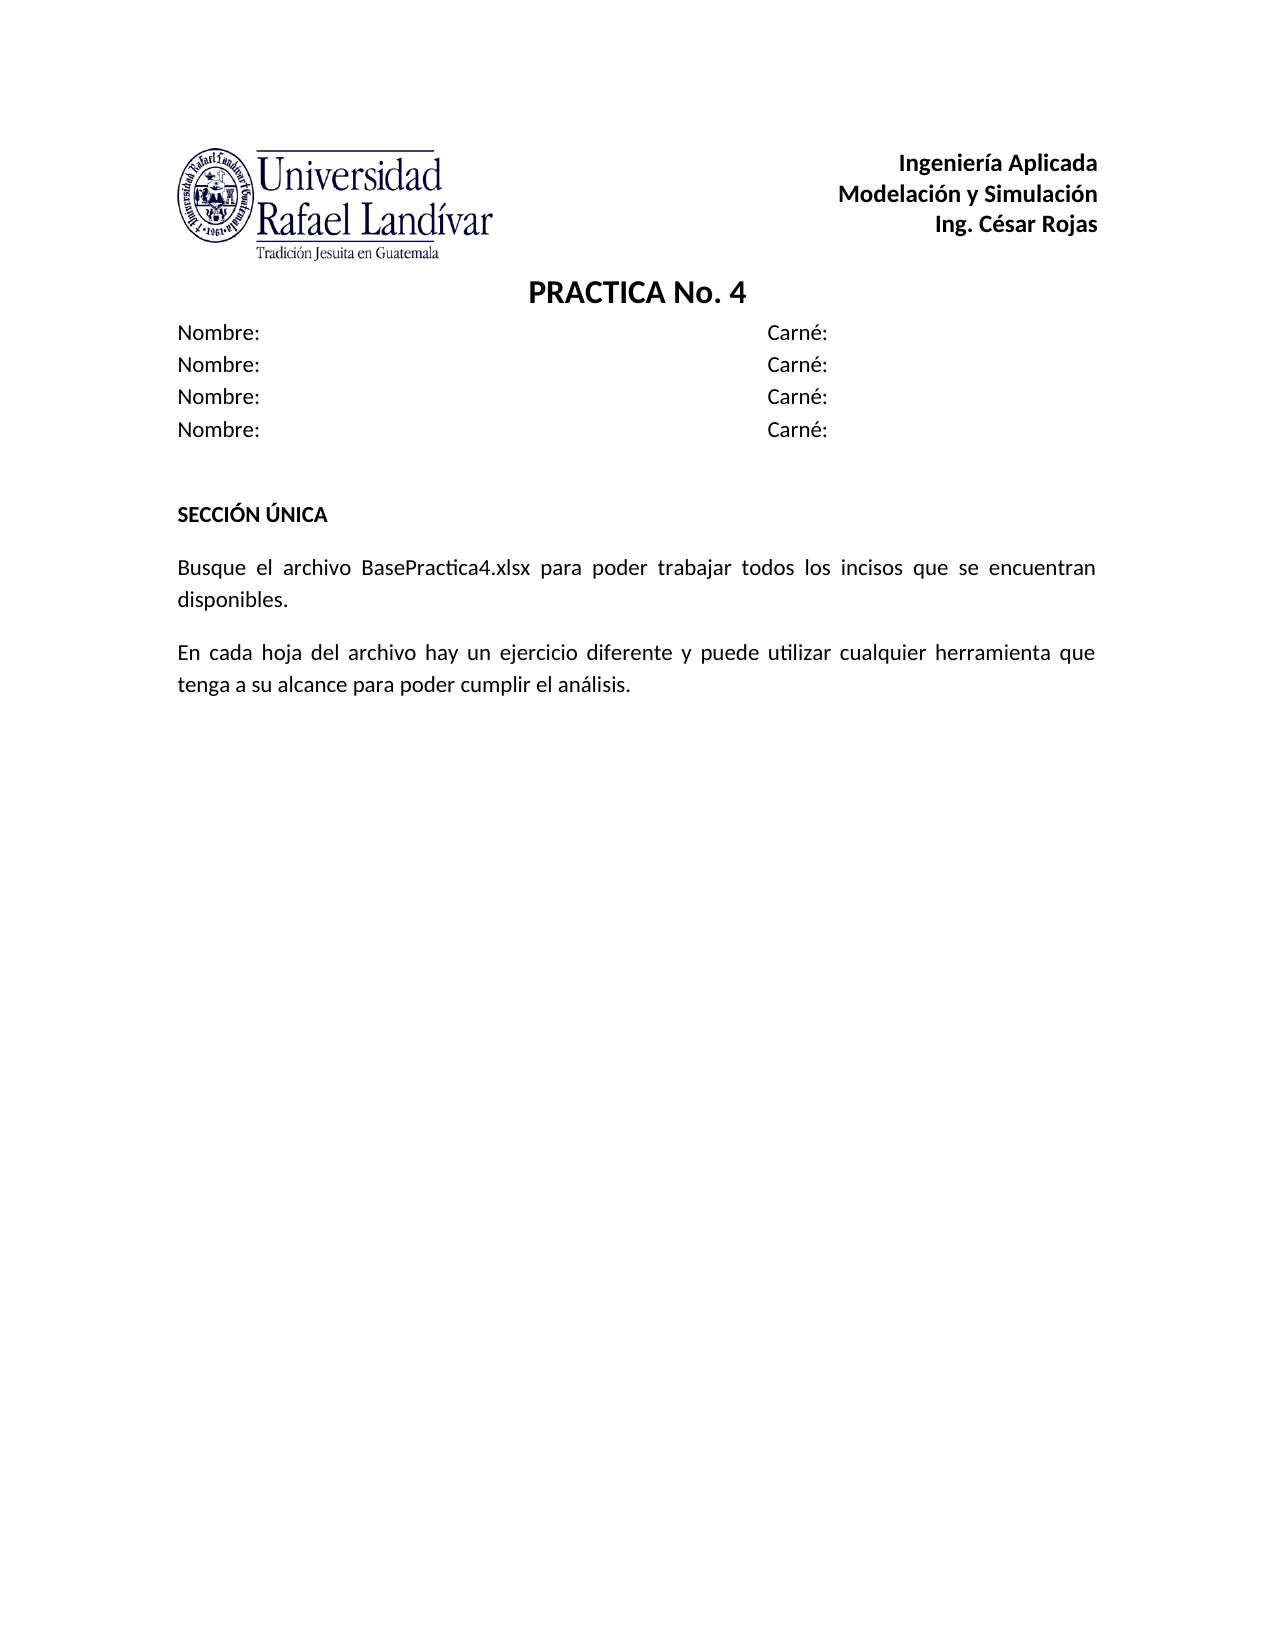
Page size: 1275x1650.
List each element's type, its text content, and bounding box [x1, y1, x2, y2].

text Ing. César Rojas [493, 209, 1098, 239]
text En cada hoja del archivo hay un ejercicio diferente y puede utilizar cualquier herramienta que tenga a su alcance para poder cumplir el análisis. [177, 638, 1098, 698]
text Ingeniería Aplicada [493, 148, 1098, 178]
text SECCIÓN ÚNICA [177, 500, 1098, 528]
text Busque el archivo BasePractica4.xlsx para poder trabajar todos los incisos que se encuentran disponibles. [177, 553, 1098, 613]
text Nombre: Carné: [177, 415, 1098, 443]
picture [177, 148, 493, 261]
text Nombre: Carné: [177, 318, 1098, 346]
text Modelación y Simulación [493, 178, 1098, 209]
text PRACTICA No. 4 [177, 271, 1098, 312]
text Nombre: Carné: [177, 350, 1098, 378]
text Nombre: Carné: [177, 382, 1098, 411]
